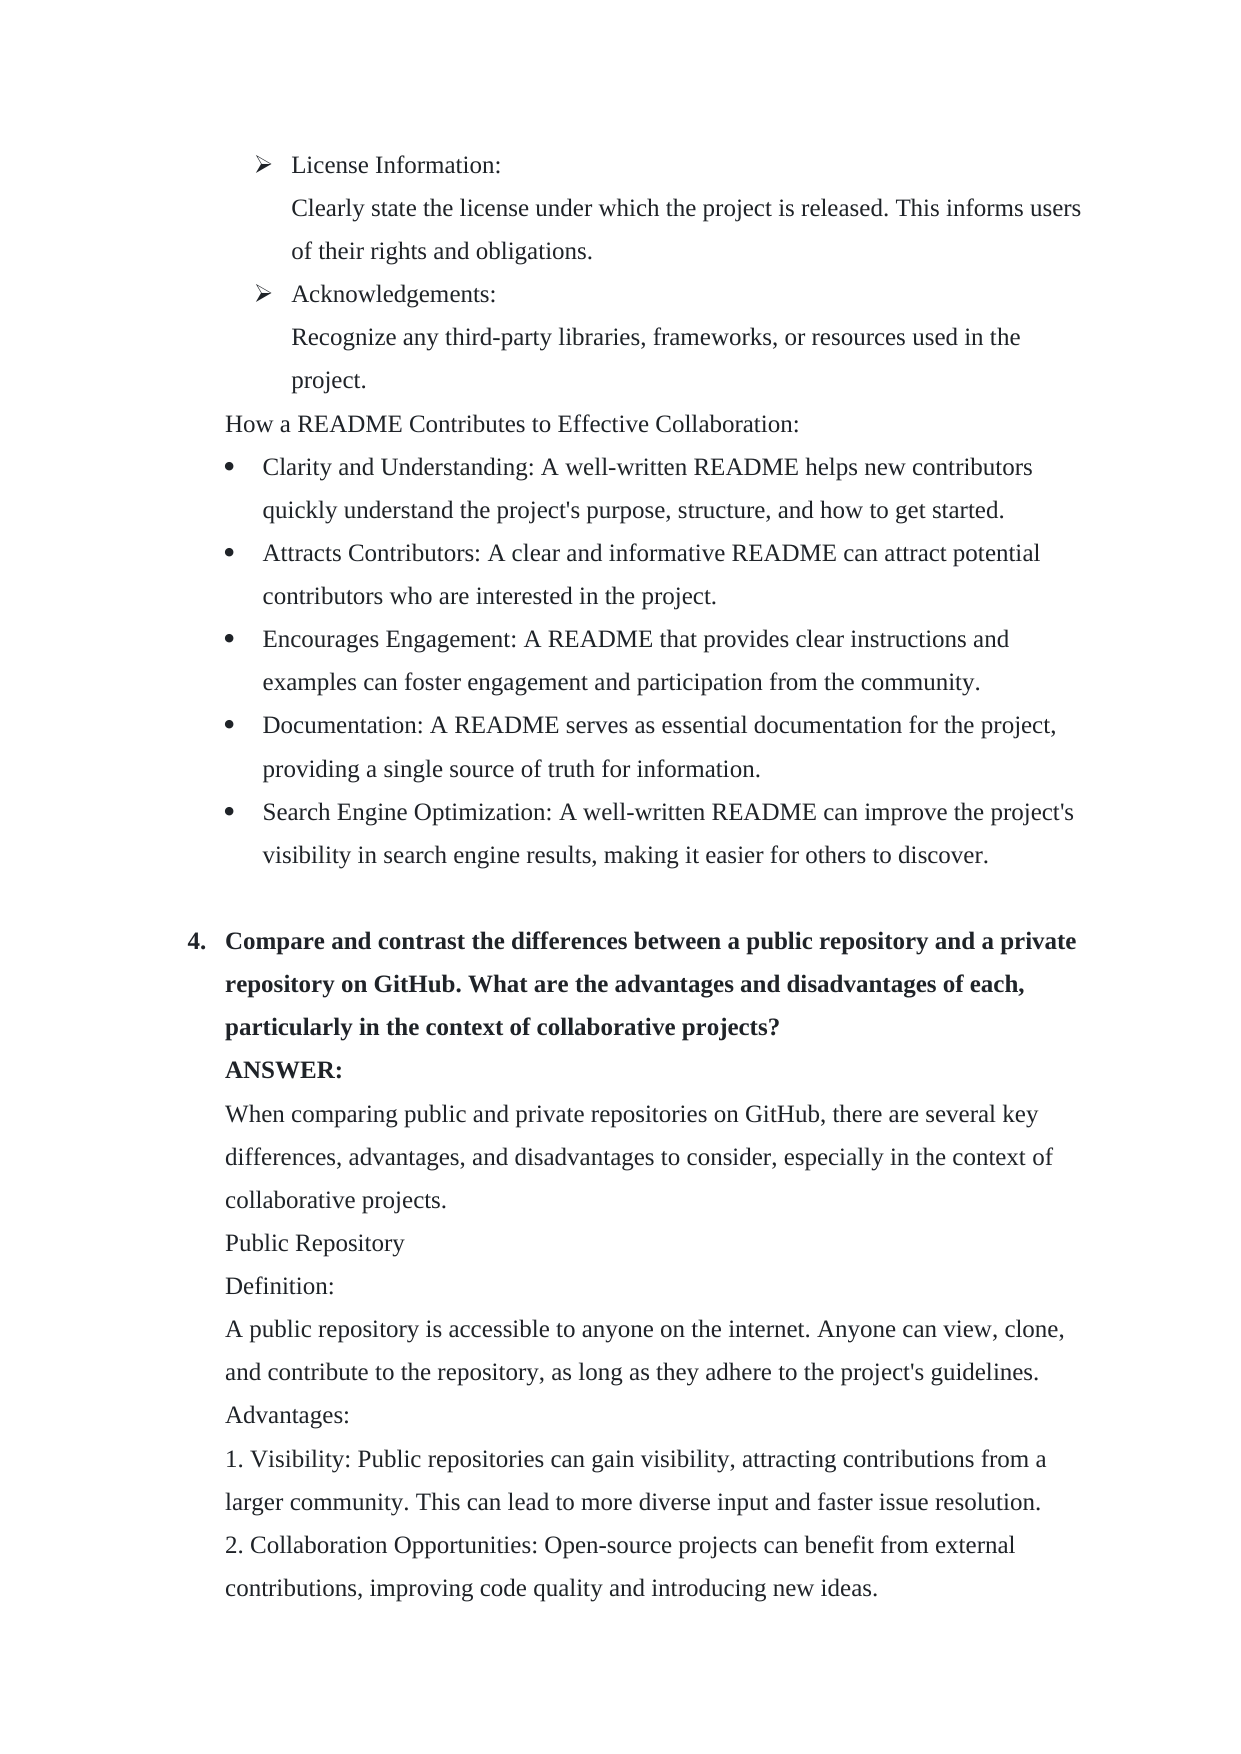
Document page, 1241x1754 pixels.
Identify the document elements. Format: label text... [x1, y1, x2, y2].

text How a README Contributes to Effective Collaboration: [150, 409, 1090, 437]
list Public Repository [225, 1228, 1090, 1257]
list Definition: [225, 1271, 1090, 1300]
list Compare and contrast the differences between a public repository and a private repository on GitHub. What are the advantages and disadvantages of each, particularly in the context of collaborative projects? [187, 926, 1090, 1041]
list A public repository is accessible to anyone on the internet. Anyone can view, clone, and contribute to the repository, as long as they adhere to the project's guidelines. [225, 1314, 1090, 1386]
list Attracts Contributors: A clear and informative README can attract potential contributors who are interested in the project. [225, 538, 1090, 610]
list 2. Collaboration Opportunities: Open-source projects can benefit from external contributions, improving code quality and introducing new ideas. [225, 1530, 1090, 1602]
list Documentation: A README serves as essential documentation for the project, providing a single source of truth for information. [225, 711, 1090, 782]
list Search Engine Optimization: A well-written README can improve the project's visibility in search engine results, making it easier for others to discover. [225, 797, 1090, 869]
list Acknowledgements: [253, 279, 1090, 308]
list When comparing public and private repositories on GitHub, there are several key differences, advantages, and disadvantages to consider, especially in the context of collaborative projects. [225, 1099, 1090, 1214]
list ANSWER: [225, 1056, 1090, 1084]
list Clearly state the license under which the project is released. This informs users of their rights and obligations. [291, 193, 1090, 265]
list License Information: [253, 150, 1090, 179]
list Encourages Engagement: A README that provides clear instructions and examples can foster engagement and participation from the community. [225, 624, 1090, 696]
list 1. Visibility: Public repositories can gain visibility, attracting contributions from a larger community. This can lead to more diverse input and faster issue resolution. [225, 1444, 1090, 1516]
list Advantages: [225, 1401, 1090, 1429]
list Recognize any third-party libraries, frameworks, or resources used in the project. [291, 322, 1090, 394]
list Clarity and Understanding: A well-written README helps new contributors quickly understand the project's purpose, structure, and how to get started. [225, 452, 1090, 524]
